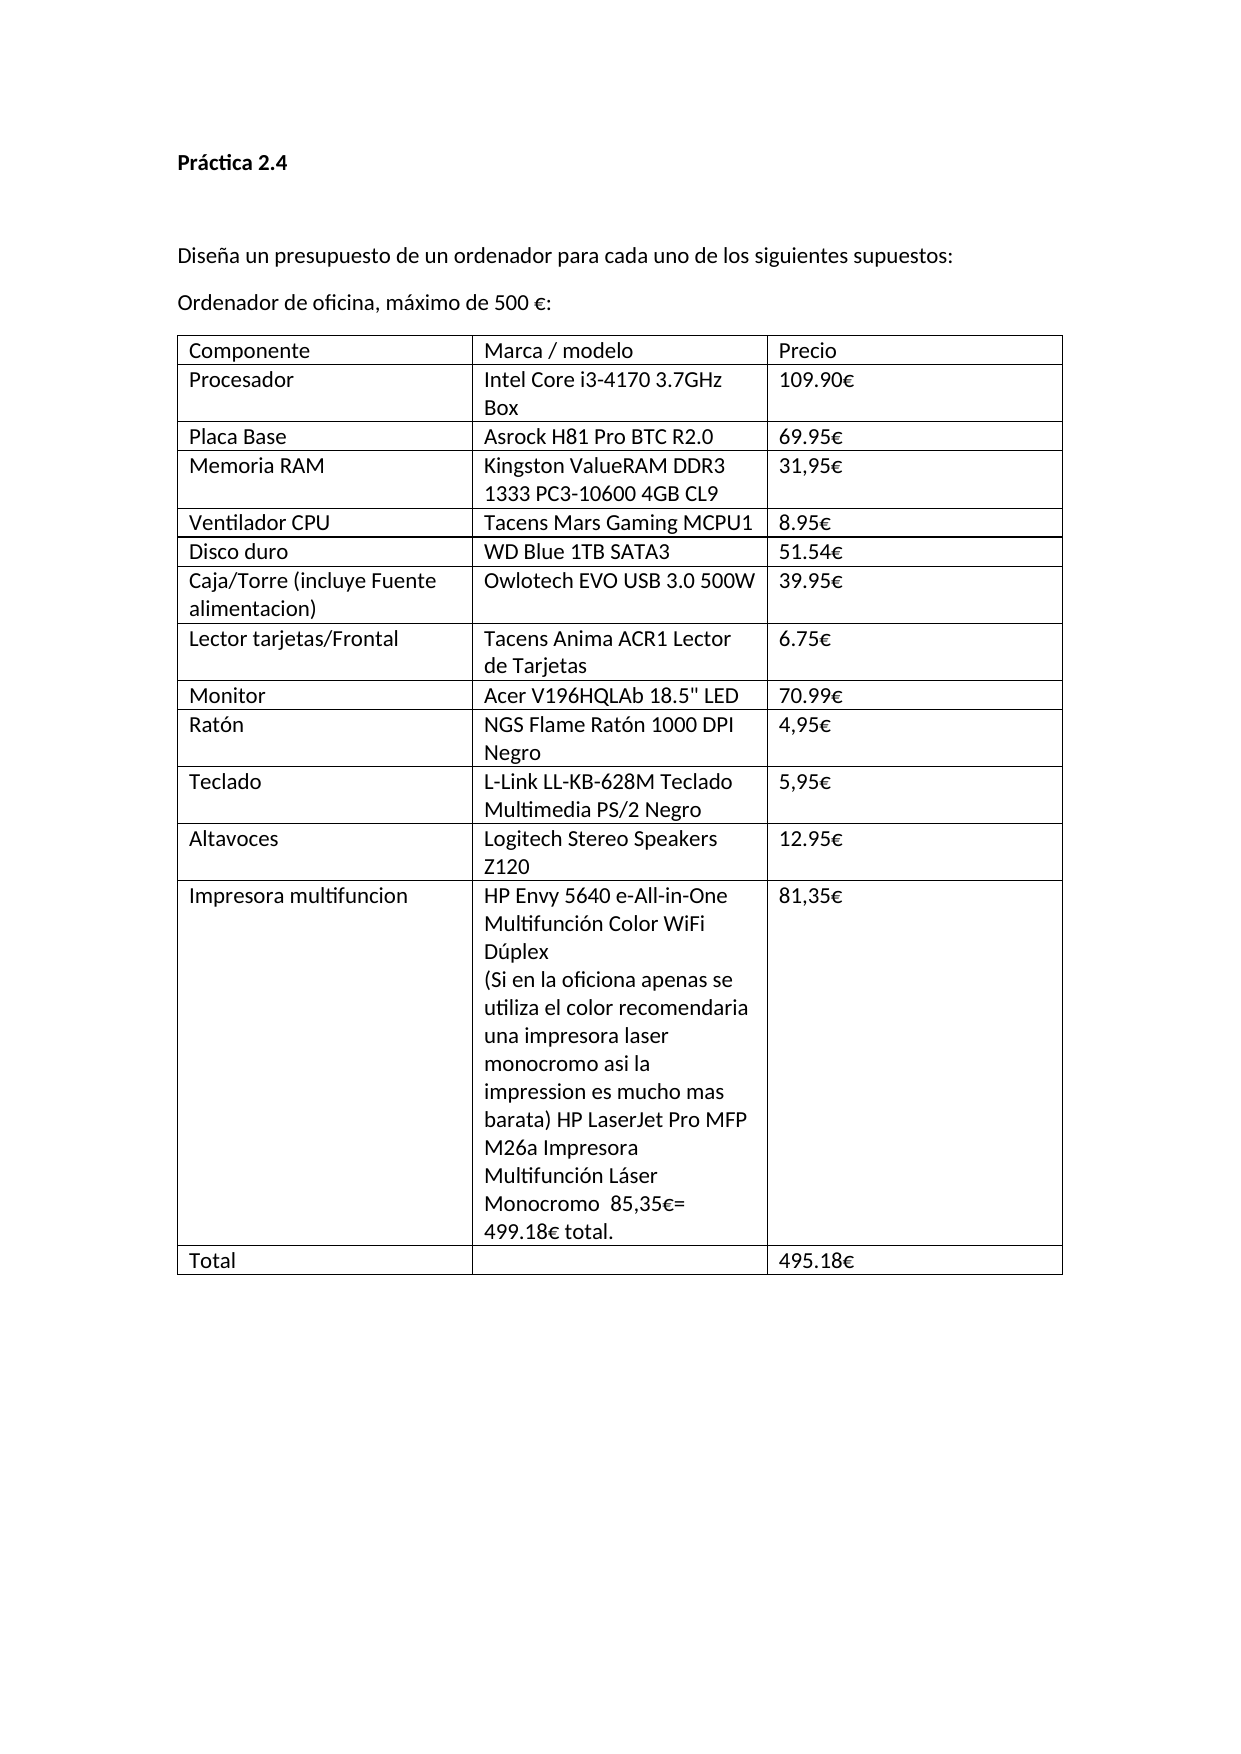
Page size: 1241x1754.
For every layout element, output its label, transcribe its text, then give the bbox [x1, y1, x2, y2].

table_cell Owlotech EVO USB 3.0 500W [473, 567, 767, 623]
table_cell 4,95€ [768, 710, 1062, 766]
table_cell [473, 1246, 767, 1274]
table_cell L-Link LL-KB-628M Teclado Multimedia PS/2 Negro [473, 767, 767, 823]
table_cell 31,95€ [768, 451, 1062, 507]
table_cell Asrock H81 Pro BTC R2.0 [473, 422, 767, 450]
table_cell Procesador [178, 365, 472, 421]
table_header Precio [768, 336, 1062, 364]
table_cell Monitor [178, 681, 472, 709]
table_cell 6.75€ [768, 624, 1062, 680]
table_cell WD Blue 1TB SATA3 [473, 538, 767, 566]
table_cell 109.90€ [768, 365, 1062, 421]
table_cell 51.54€ [768, 538, 1062, 566]
table_cell Total [178, 1246, 472, 1274]
table_cell Caja/Torre (incluye Fuente alimentacion) [178, 567, 472, 623]
table_cell HP Envy 5640 e-All-in-One Multifunción Color WiFi Dúplex (Si en la oficiona apenas se utiliza el color recomendaria una impresora laser monocromo asi la impression es mucho mas barata) HP LaserJet Pro MFP M26a Impresora Multifunción Láser Monocromo 85,35€= 499.18€ total. [473, 881, 767, 1245]
table_cell Memoria RAM [178, 451, 472, 507]
table_cell Disco duro [178, 538, 472, 566]
table_cell 5,95€ [768, 767, 1062, 823]
table_cell 69.95€ [768, 422, 1062, 450]
table_cell Altavoces [178, 824, 472, 880]
table_cell Ventilador CPU [178, 509, 472, 536]
table_cell Placa Base [178, 422, 472, 450]
table_cell 39.95€ [768, 567, 1062, 623]
table_cell Teclado [178, 767, 472, 823]
text Ordenador de oficina, máximo de 500 €: [177, 288, 1063, 316]
table_cell 81,35€ [768, 881, 1062, 1245]
text Diseña un presupuesto de un ordenador para cada uno de los siguientes supuestos: [177, 241, 1063, 269]
table_cell Logitech Stereo Speakers Z120 [473, 824, 767, 880]
table_cell Kingston ValueRAM DDR3 1333 PC3-10600 4GB CL9 [473, 451, 767, 507]
table_cell 8.95€ [768, 509, 1062, 536]
table_cell Ratón [178, 710, 472, 766]
table_cell Intel Core i3-4170 3.7GHz Box [473, 365, 767, 421]
table_cell 70.99€ [768, 681, 1062, 709]
table_cell Acer V196HQLAb 18.5" LED [473, 681, 767, 709]
table_cell Tacens Anima ACR1 Lector de Tarjetas [473, 624, 767, 680]
table_cell 495.18€ [768, 1246, 1062, 1274]
table_header Marca / modelo [473, 336, 767, 364]
text Práctica 2.4 [177, 148, 1063, 176]
table_cell NGS Flame Ratón 1000 DPI Negro [473, 710, 767, 766]
table_header Componente [178, 336, 472, 364]
table_cell Lector tarjetas/Frontal [178, 624, 472, 680]
table_cell 12.95€ [768, 824, 1062, 880]
table_cell Tacens Mars Gaming MCPU1 [473, 509, 767, 536]
table_cell Impresora multifuncion [178, 881, 472, 1245]
